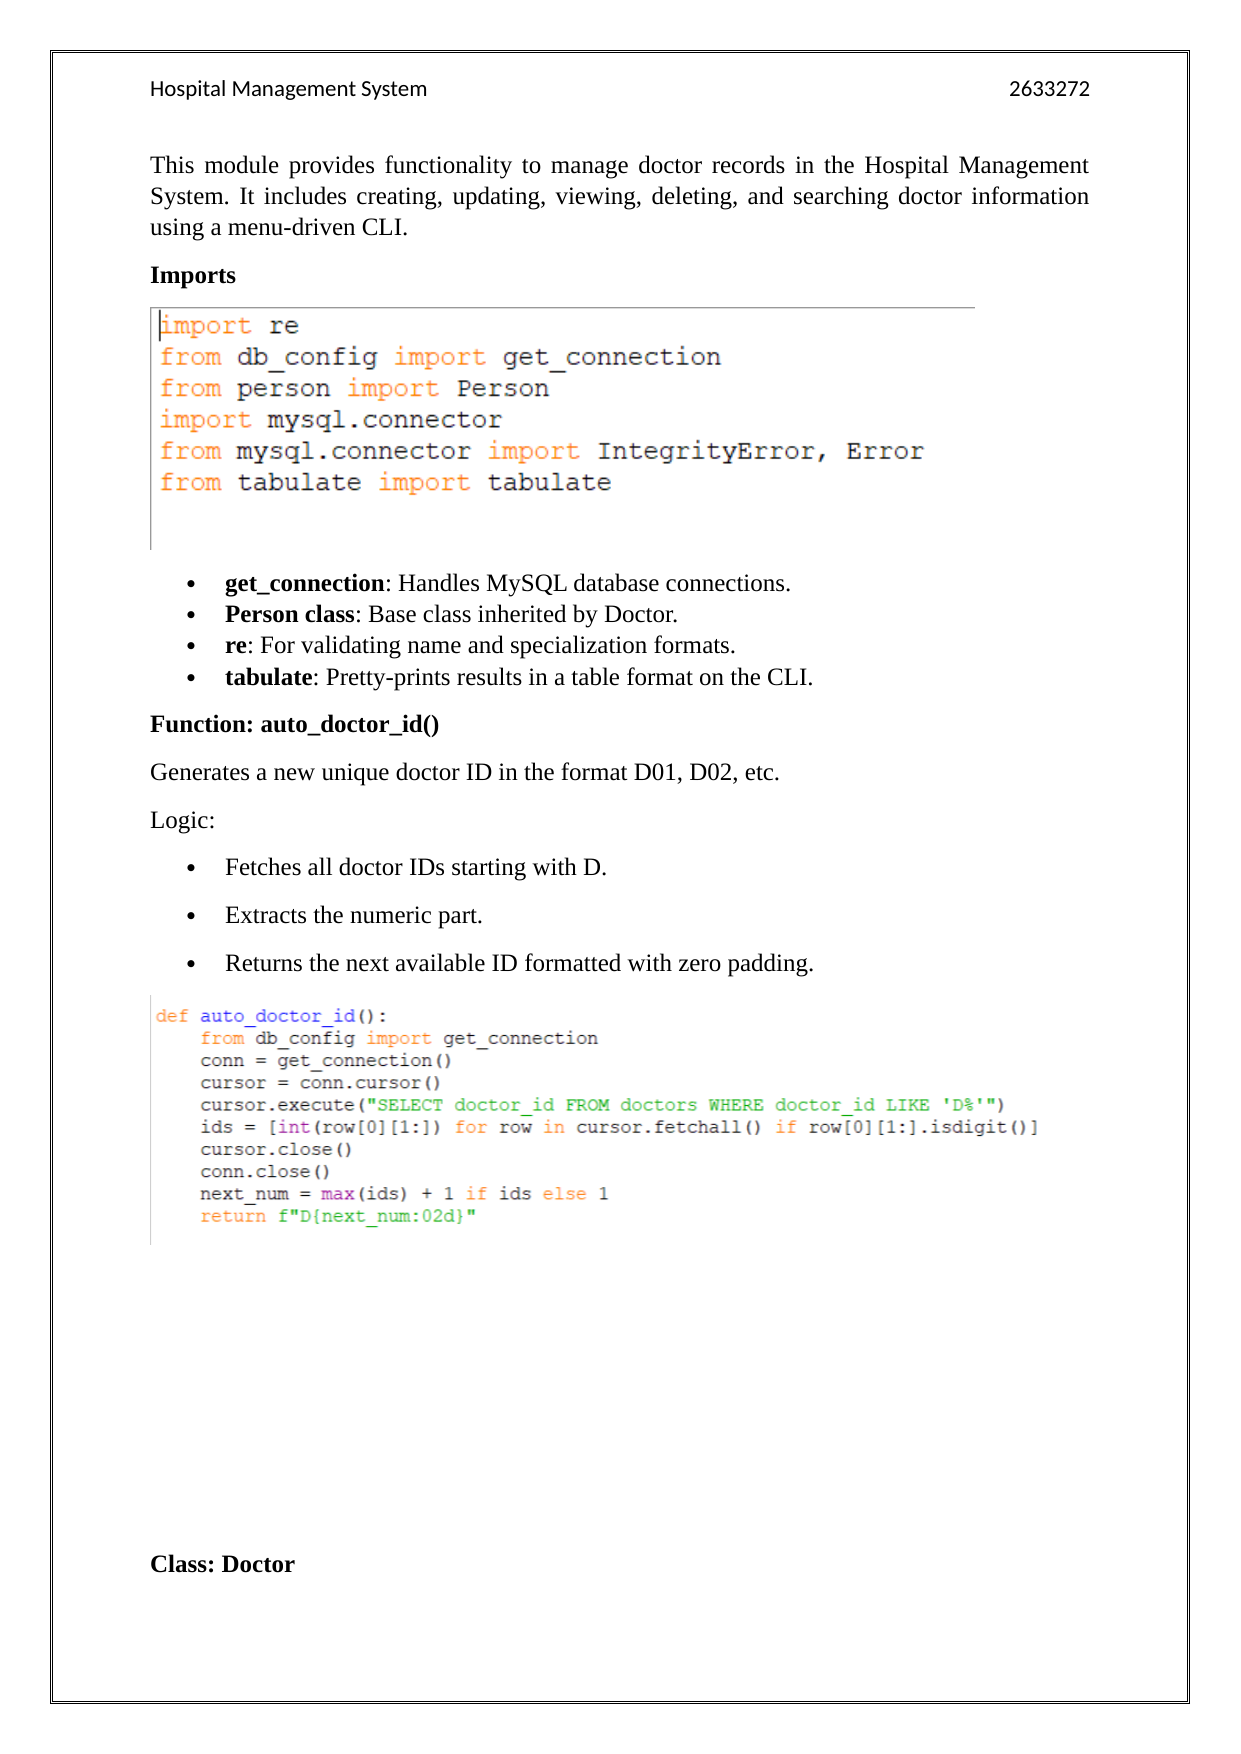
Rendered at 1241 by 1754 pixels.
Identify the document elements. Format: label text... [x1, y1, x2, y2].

list Extracts the numeric part. [187, 900, 1090, 929]
text Imports [150, 260, 1090, 288]
picture [150, 307, 975, 550]
list re: For validating name and specialization formats. [187, 631, 1090, 659]
list Fetches all doctor IDs starting with D. [187, 852, 1090, 881]
list Person class: Base class inherited by Doctor. [187, 599, 1090, 628]
list tabulate: Pretty-prints results in a table format on the CLI. [187, 662, 1090, 690]
text This module provides functionality to manage doctor records in the Hospital Management System. It includes creating, updating, viewing, deleting, and searching doctor information using a menu-driven CLI. [150, 150, 1090, 241]
picture [150, 995, 1091, 1245]
list Returns the next available ID formatted with zero padding. [187, 948, 1090, 977]
text Logic: [150, 805, 1090, 833]
text Generates a new unique doctor ID in the format D01, D02, etc. [150, 757, 1090, 786]
list get_connection: Handles MySQL database connections. [187, 568, 1090, 597]
text Function: auto_doctor_id() [150, 709, 1090, 738]
text Class: Doctor [150, 1549, 1090, 1578]
